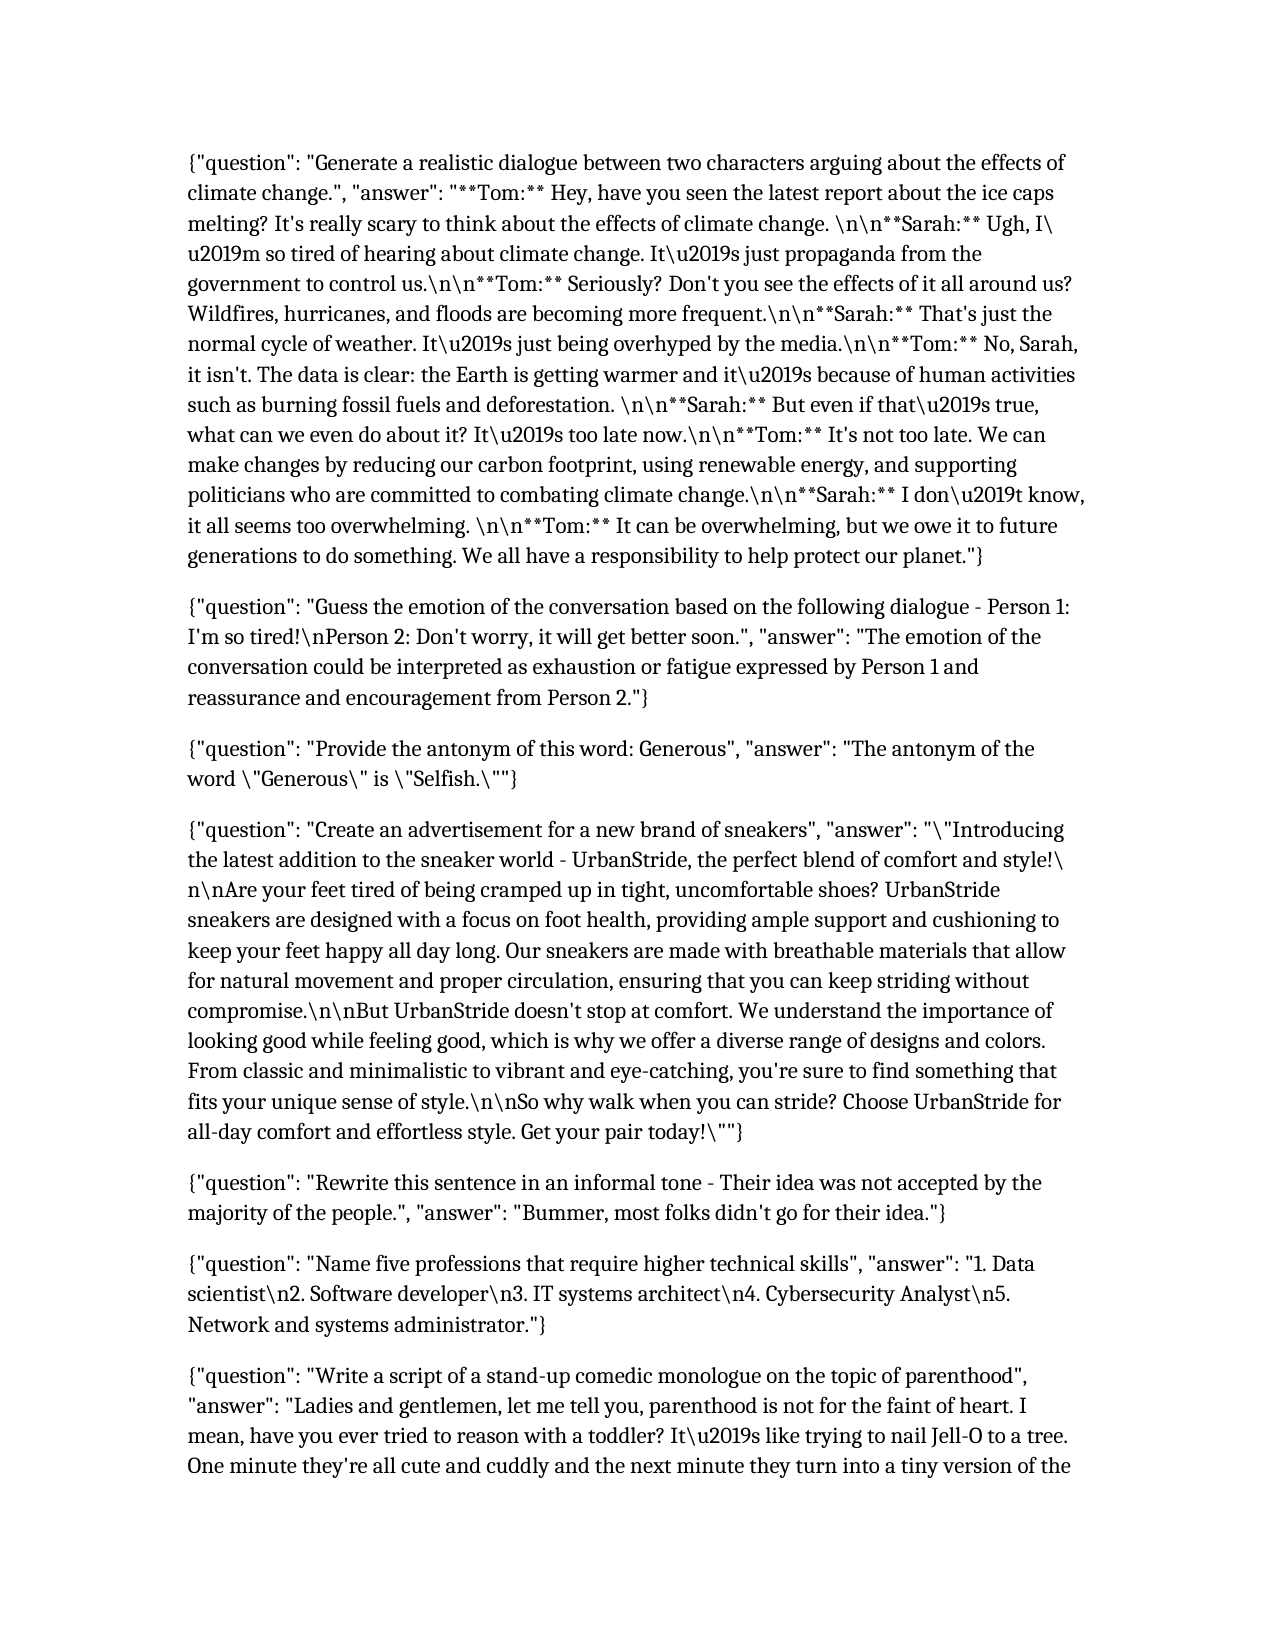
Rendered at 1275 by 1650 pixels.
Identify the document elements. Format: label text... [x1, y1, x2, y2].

text {"question": "Generate a realistic dialogue between two characters arguing about the effects of climate change.", "answer": "**Tom:** Hey, have you seen the latest report about the ice caps melting? It's really scary to think about the effects of climate change. \n\n**Sarah:** Ugh, I\u2019m so tired of hearing about climate change. It\u2019s just propaganda from the government to control us.\n\n**Tom:** Seriously? Don't you see the effects of it all around us? Wildfires, hurricanes, and floods are becoming more frequent.\n\n**Sarah:** That's just the normal cycle of weather. It\u2019s just being overhyped by the media.\n\n**Tom:** No, Sarah, it isn't. The data is clear: the Earth is getting warmer and it\u2019s because of human activities such as burning fossil fuels and deforestation. \n\n**Sarah:** But even if that\u2019s true, what can we even do about it? It\u2019s too late now.\n\n**Tom:** It's not too late. We can make changes by reducing our carbon footprint, using renewable energy, and supporting politicians who are committed to combating climate change.\n\n**Sarah:** I don\u2019t know, it all seems too overwhelming. \n\n**Tom:** It can be overwhelming, but we owe it to future generations to do something. We all have a responsibility to help protect our planet."} [187, 150, 1087, 569]
text {"question": "Create an advertisement for a new brand of sneakers", "answer": "\"Introducing the latest addition to the sneaker world - UrbanStride, the perfect blend of comfort and style!\n\nAre your feet tired of being cramped up in tight, uncomfortable shoes? UrbanStride sneakers are designed with a focus on foot health, providing ample support and cushioning to keep your feet happy all day long. Our sneakers are made with breathable materials that allow for natural movement and proper circulation, ensuring that you can keep striding without compromise.\n\nBut UrbanStride doesn't stop at comfort. We understand the importance of looking good while feeling good, which is why we offer a diverse range of designs and colors. From classic and minimalistic to vibrant and eye-catching, you're sure to find something that fits your unique sense of style.\n\nSo why walk when you can stride? Choose UrbanStride for all-day comfort and effortless style. Get your pair today!\""} [187, 817, 1087, 1145]
text {"question": "Guess the emotion of the conversation based on the following dialogue - Person 1: I'm so tired!\nPerson 2: Don't worry, it will get better soon.", "answer": "The emotion of the conversation could be interpreted as exhaustion or fatigue expressed by Person 1 and reassurance and encouragement from Person 2."} [187, 594, 1087, 711]
text {"question": "Name five professions that require higher technical skills", "answer": "1. Data scientist\n2. Software developer\n3. IT systems architect\n4. Cybersecurity Analyst\n5. Network and systems administrator."} [187, 1251, 1087, 1338]
text {"question": "Rewrite this sentence in an informal tone - Their idea was not accepted by the majority of the people.", "answer": "Bummer, most folks didn't go for their idea."} [187, 1170, 1087, 1226]
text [187, 1362, 1087, 1479]
text {"question": "Provide the antonym of this word: Generous", "answer": "The antonym of the word \"Generous\" is \"Selfish.\""} [187, 735, 1087, 792]
